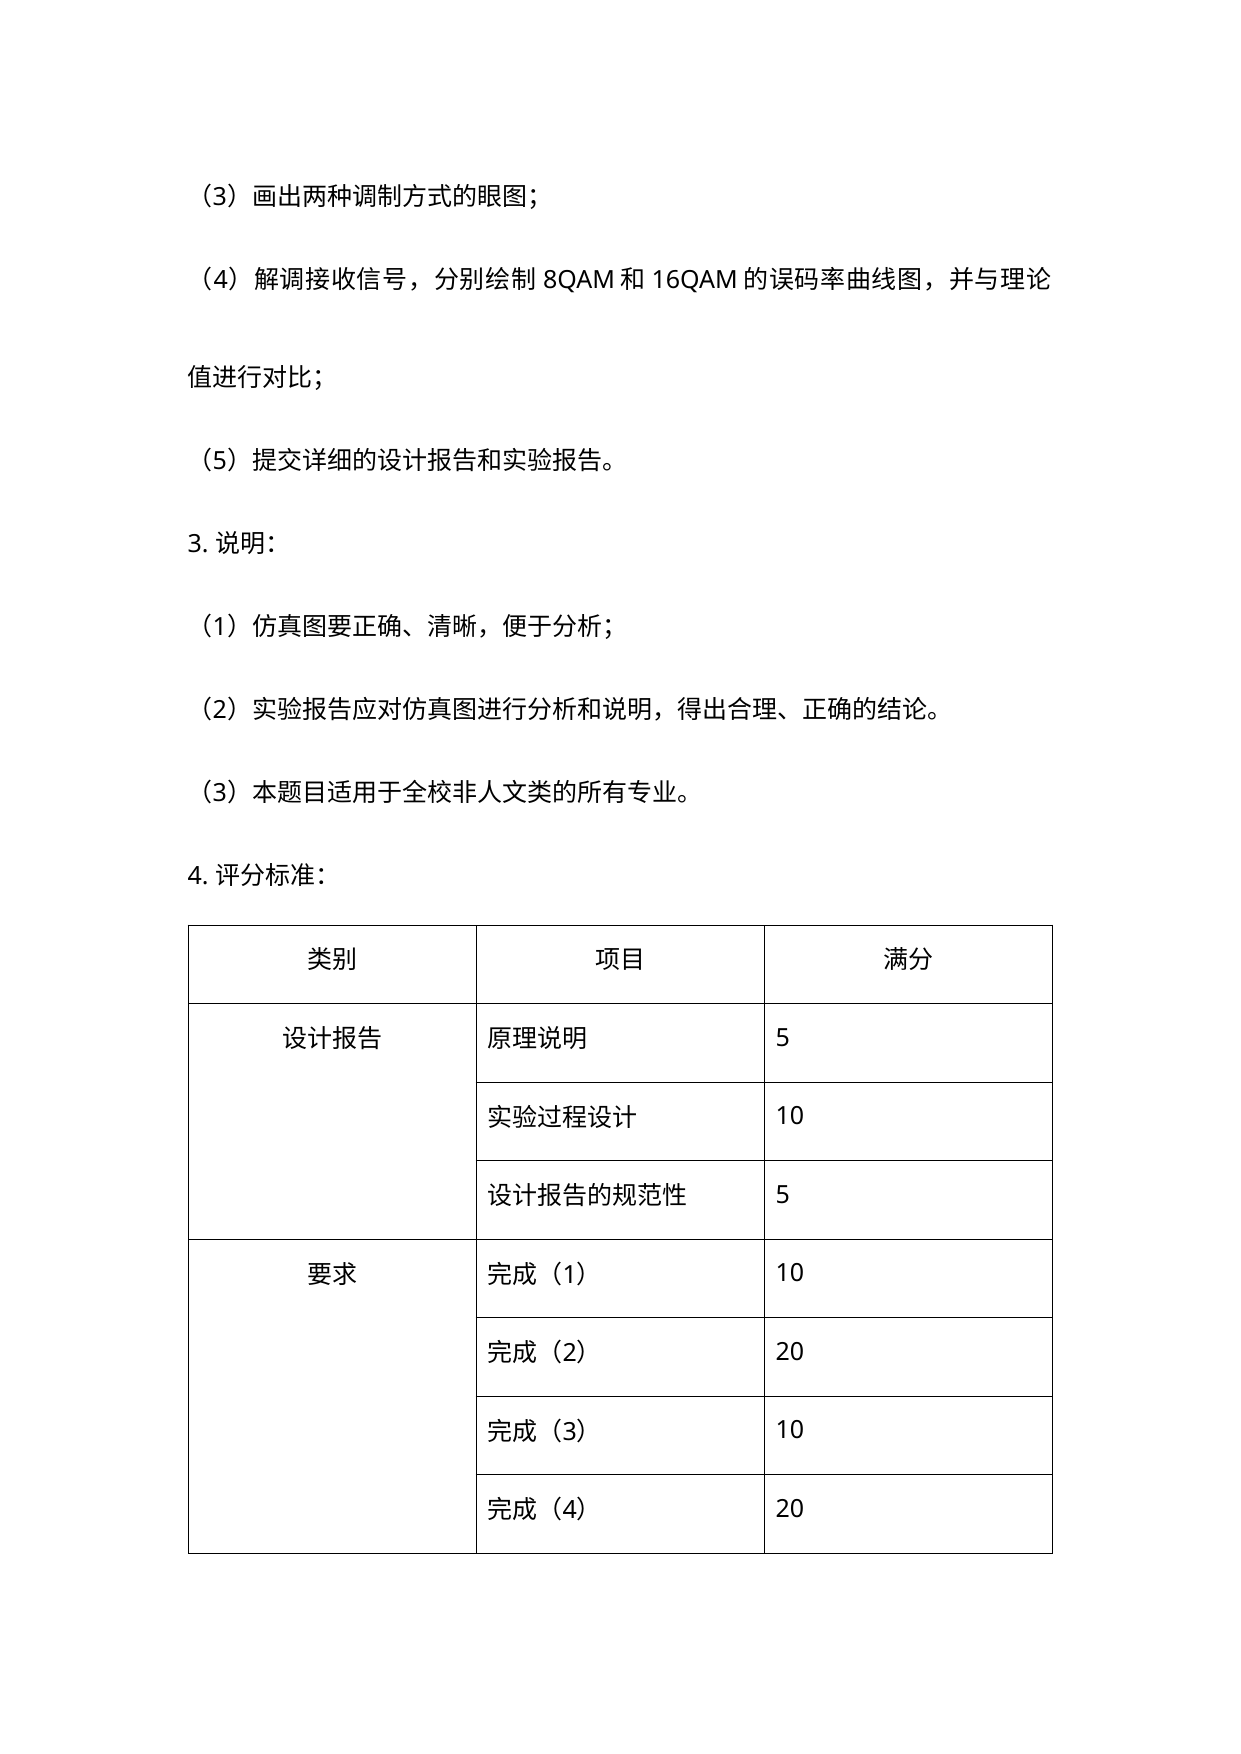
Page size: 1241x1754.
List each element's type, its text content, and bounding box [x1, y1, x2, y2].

table_cell 20 [765, 1475, 1052, 1553]
table_cell 设计报告的规范性 [477, 1161, 764, 1239]
table_cell 10 [765, 1083, 1052, 1160]
table_cell 原理说明 [477, 1004, 764, 1082]
table_cell 完成（3） [477, 1397, 764, 1474]
table_cell 完成（2） [477, 1318, 764, 1396]
text （1）仿真图要正确、清晰，便于分析； [187, 592, 1053, 657]
table_cell 实验过程设计 [477, 1083, 764, 1160]
table_cell 设计报告 [189, 1004, 476, 1239]
table_cell 5 [765, 1161, 1052, 1239]
table_cell 10 [765, 1240, 1052, 1317]
table_cell 5 [765, 1004, 1052, 1082]
text （2）实验报告应对仿真图进行分析和说明，得出合理、正确的结论。 [187, 675, 1053, 740]
text 3. 说明： [187, 509, 1053, 574]
table_cell 10 [765, 1397, 1052, 1474]
text 4. 评分标准： [187, 841, 1053, 906]
text （4）解调接收信号，分别绘制8QAM和16QAM的误码率曲线图，并与理论值进行对比； [187, 245, 1053, 408]
table_cell 完成（1） [477, 1240, 764, 1317]
table_cell 完成（4） [477, 1475, 764, 1553]
table_header 满分 [765, 926, 1052, 1003]
text （5）提交详细的设计报告和实验报告。 [187, 426, 1053, 491]
text （3）本题目适用于全校非人文类的所有专业。 [187, 758, 1053, 823]
table_header 项目 [477, 926, 764, 1003]
table_header 类别 [189, 926, 476, 1003]
table_cell 要求 [189, 1240, 476, 1553]
table_cell 20 [765, 1318, 1052, 1396]
text （3）画出两种调制方式的眼图； [187, 162, 1053, 227]
